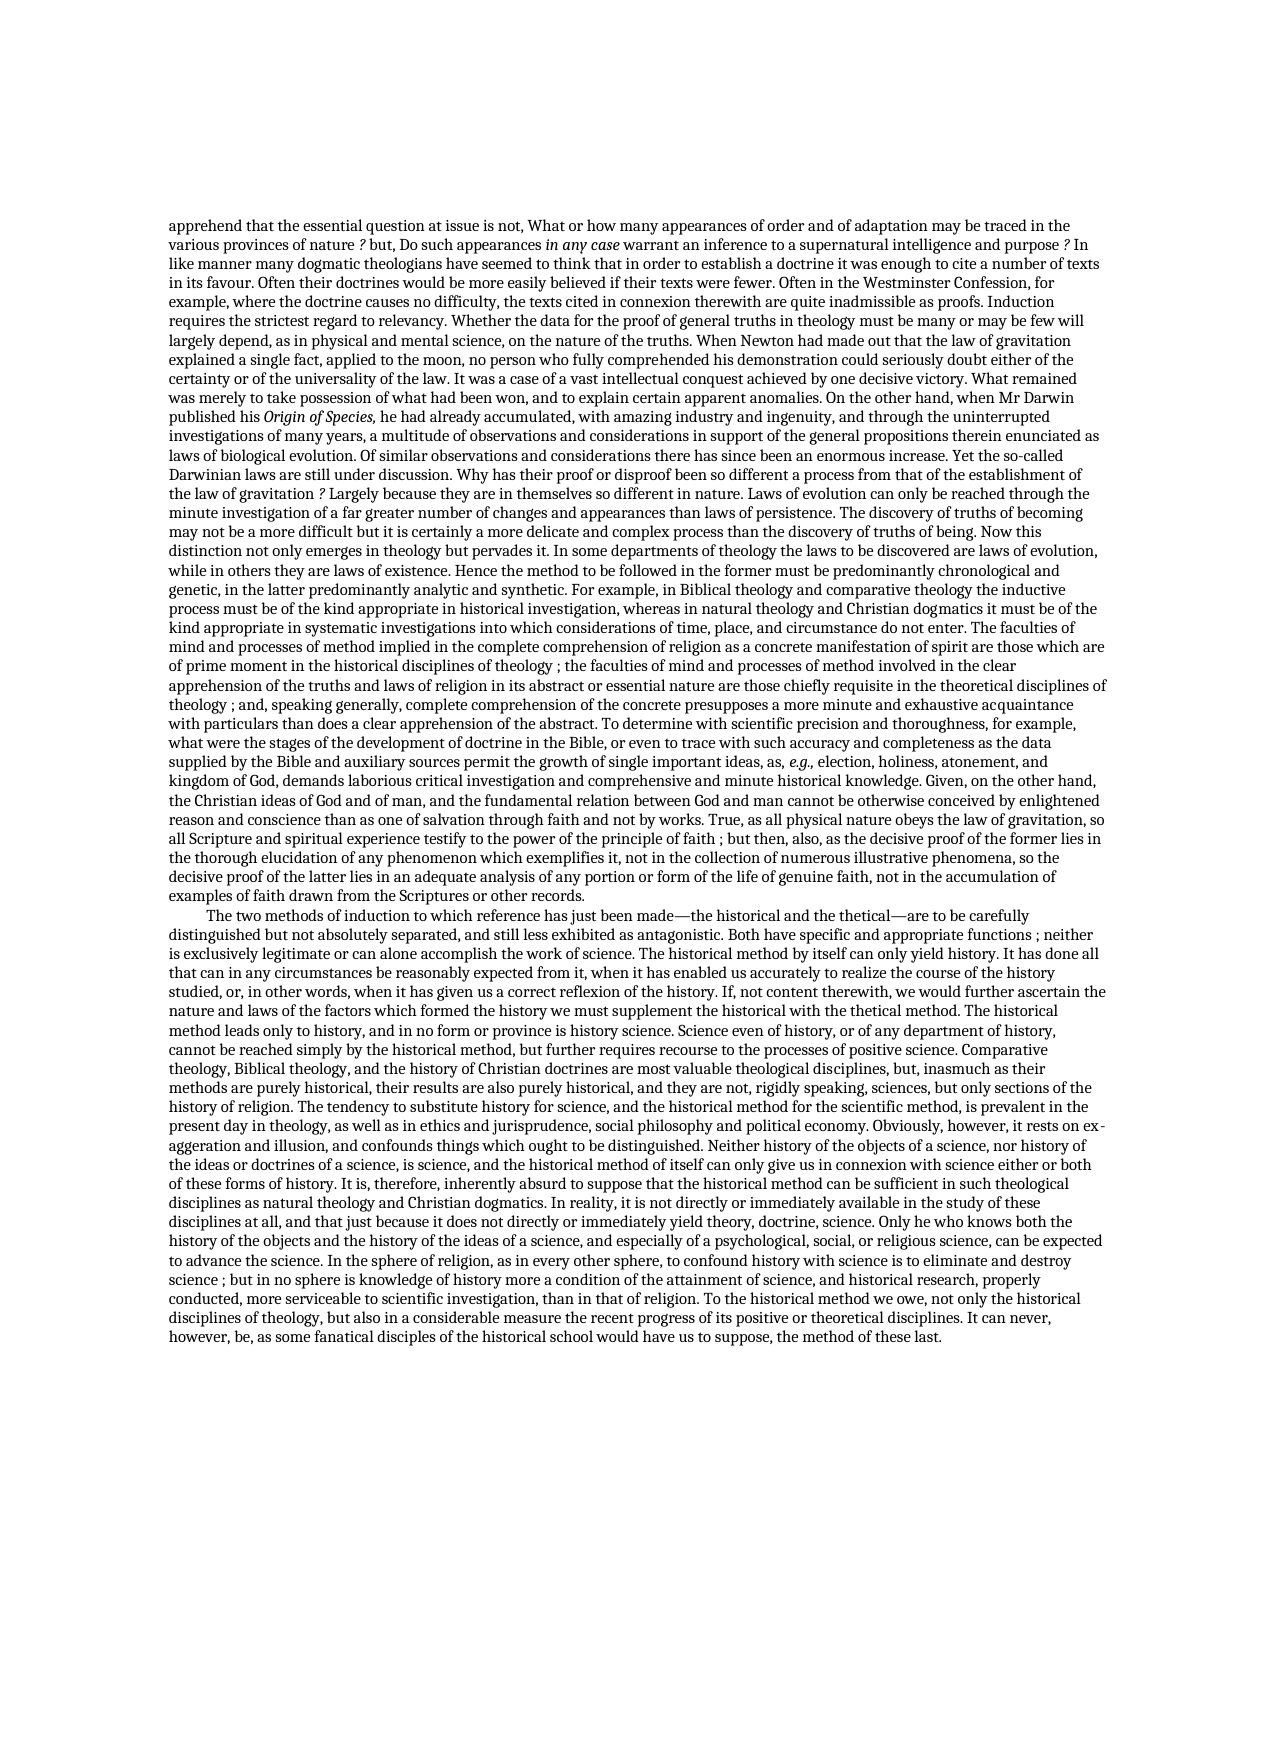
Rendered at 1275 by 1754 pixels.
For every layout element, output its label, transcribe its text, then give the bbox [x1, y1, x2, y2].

text apprehend that the essential question at issue is not, What or how many appearances of order and of adaptation may be traced in the various provinces of nature ? but, Do such appearances in any case warrant an inference to a supernatural intelligence and purpose ? In like manner many dogmatic theologians have seemed to think that in order to establish a doctrine it was enough to cite a number of texts in its favour. Often their doctrines would be more easily believed if their texts were fewer. Often in the Westminster Confession, for example, where the doctrine causes no difficulty, the texts cited in connexion therewith are quite inadmissible as proofs. Induction requires the strictest regard to relevancy. Whether the data for the proof of general truths in theology must be many or may be few will largely depend, as in physical and mental science, on the nature of the truths. When Newton had made out that the law of gravitation explained a single fact, applied to the moon, no person who fully comprehended his demonstration could seriously doubt either of the certainty or of the universality of the law. It was a case of a vast intellectual conquest achieved by one decisive victory. What remained was merely to take possession of what had been won, and to explain certain apparent anomalies. On the other hand, when Mr Darwin published his Origin of Species, he had already accumulated, with amazing industry and ingenuity, and through the uninterrupted investigations of many years, a multitude of observations and considerations in support of the general propositions therein enunciated as laws of biological evolution. Of similar observations and considerations there has since been an enormous increase. Yet the so-called Darwinian laws are still under discussion. Why has their proof or disproof been so different a process from that of the establishment of the law of gravitation ? Largely because they are in themselves so different in nature. Laws of evolution can only be reached through the minute investigation of a far greater number of changes and appearances than laws of persistence. The discovery of truths of becoming may not be a more difficult but it is certainly a more delicate and complex process than the discovery of truths of being. Now this distinction not only emerges in theology but pervades it. In some departments of theology the laws to be discovered are laws of evolution, while in others they are laws of existence. Hence the method to be followed in the former must be predominantly chronological and genetic, in the latter predominantly analytic and synthetic. For example, in Biblical theology and comparative theology the inductive process must be of the kind appropriate in historical investigation, whereas in natural theology and Christian dogmatics it must be of the kind appropriate in systematic investigations into which considerations of time, place, and circumstance do not enter. The faculties of mind and processes of method implied in the complete comprehension of religion as a concrete manifestation of spirit are those which are of prime moment in the historical disciplines of theology ; the faculties of mind and processes of method involved in the clear apprehension of the truths and laws of religion in its abstract or essential nature are those chiefly requisite in the theoretical disciplines of theology ; and, speaking generally, complete comprehension of the concrete presupposes a more minute and exhaustive acquaintance with particulars than does a clear apprehension of the abstract. To determine with scientific precision and thoroughness, for example, what were the stages of the development of doctrine in the Bible, or even to trace with such accuracy and completeness as the data supplied by the Bible and auxiliary sources permit the growth of single important ideas, as, e.g., election, holiness, atonement, and kingdom of God, demands laborious critical investigation and comprehensive and minute historical knowledge. Given, on the other hand, the Christian ideas of God and of man, and the fundamental relation between God and man cannot be otherwise conceived by enlightened reason and conscience than as one of salvation through faith and not by works. True, as all physical nature obeys the law of gravitation, so all Scripture and spiritual experience testify to the power of the principle of faith ; but then, also, as the decisive proof of the former lies in the thorough elucidation of any phenomenon which exemplifies it, not in the collection of numerous illustrative phenomena, so the decisive proof of the latter lies in an adequate analysis of any portion or form of the life of genuine faith, not in the accumulation of examples of faith drawn from the Scriptures or other records. [169, 216, 1107, 906]
text The two methods of induction to which reference has just been made—the historical and the thetical—are to be carefully distinguished but not absolutely separated, and still less exhibited as antagonistic. Both have specific and appropriate functions ; neither is exclusively legitimate or can alone accomplish the work of science. The historical method by itself can only yield history. It has done all that can in any circumstances be reasonably expected from it, when it has enabled us accurately to realize the course of the history studied, or, in other words, when it has given us a correct reflexion of the history. If, not content therewith, we would further ascertain the nature and laws of the factors which formed the history we must supplement the historical with the thetical method. The historical method leads only to history, and in no form or province is history science. Science even of history, or of any department of history, cannot be reached simply by the historical method, but further requires recourse to the processes of positive science. Comparative theology, Biblical theology, and the history of Christian doctrines are most valuable theological disciplines, but, inasmuch as their methods are purely historical, their results are also purely historical, and they are not, rigidly speaking, sciences, but only sections of the history of religion. The tendency to substitute history for science, and the historical method for the scientific method, is prevalent in the present day in theology, as well as in ethics and jurisprudence, social philosophy and political economy. Obviously, however, it rests on exaggeration and illusion, and confounds things which ought to be distinguished. Neither history of the objects of a science, nor history of the ideas or doctrines of a science, is science, and the historical method of itself can only give us in connexion with science either or both of these forms of history. It is, therefore, inherently absurd to suppose that the historical method can be sufficient in such theological disciplines as natural theology and Christian dogmatics. In reality, it is not directly or immediately available in the study of these disciplines at all, and that just because it does not directly or immediately yield theory, doctrine, science. Only he who knows both the history of the objects and the history of the ideas of a science, and especially of a psychological, social, or religious science, can be expected to advance the science. In the sphere of religion, as in every other sphere, to confound history with science is to eliminate and destroy science ; but in no sphere is knowledge of history more a condition of the attainment of science, and historical research, properly conducted, more serviceable to scientific investigation, than in that of religion. To the historical method we owe, not only the historical disciplines of theology, but also in a considerable measure the recent progress of its positive or theoretical disciplines. It can never, however, be, as some fanatical disciples of the historical school would have us to suppose, the method of these last. [169, 906, 1107, 1347]
